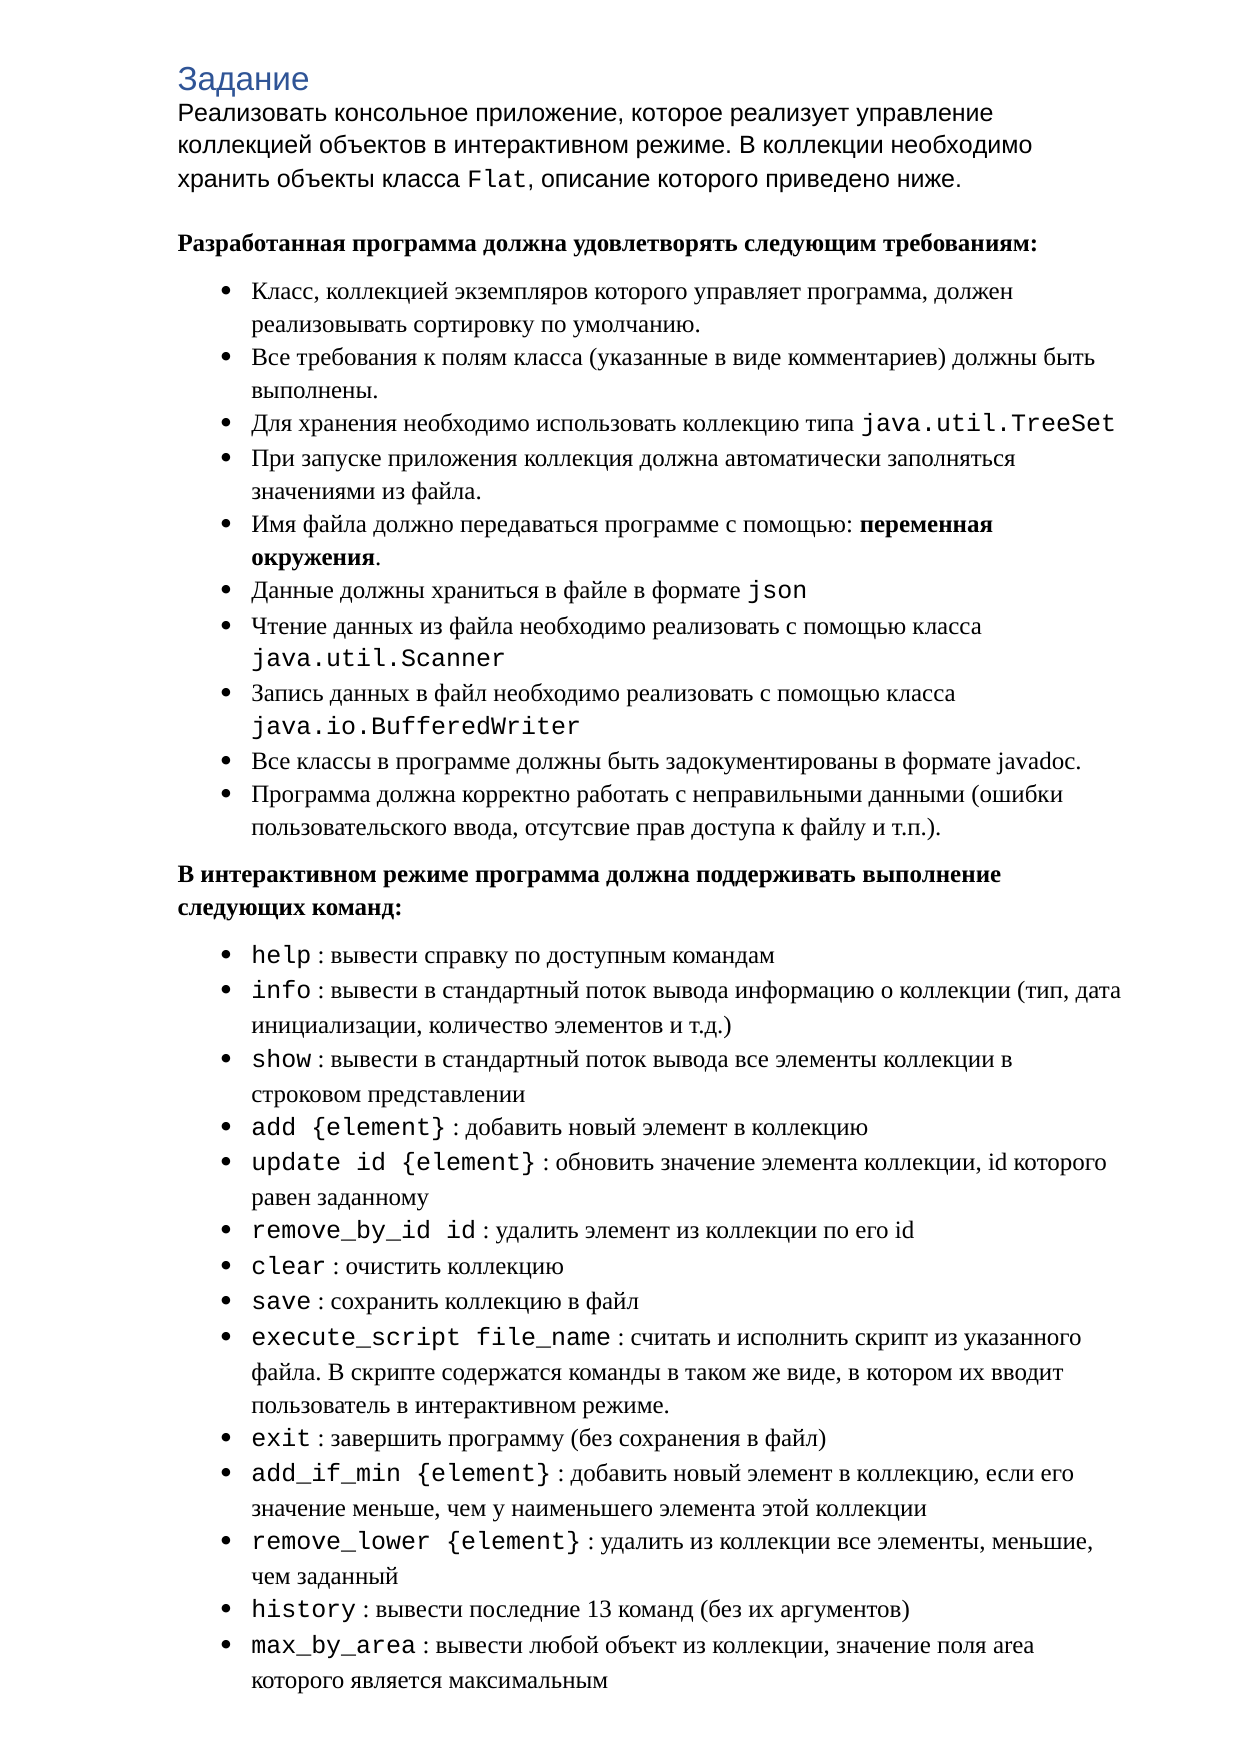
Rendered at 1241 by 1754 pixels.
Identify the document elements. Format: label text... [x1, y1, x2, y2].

text Разработанная программа должна удовлетворять следующим требованиям: [177, 228, 1122, 257]
list update id {element} : обновить значение элемента коллекции, id которого равен заданному [222, 1147, 1122, 1211]
list max_by_area : вывести любой объект из коллекции, значение поля area которого является максимальным [222, 1630, 1122, 1694]
text В интерактивном режиме программа должна поддерживать выполнение следующих команд: [177, 859, 1122, 921]
list info : вывести в стандартный поток вывода информацию о коллекции (тип, дата инициализации, количество элементов и т.д.) [222, 976, 1122, 1039]
list Все классы в программе должны быть задокументированы в формате javadoc. [222, 746, 1122, 774]
list Запись данных в файл необходимо реализовать с помощью класса java.io.BufferedWriter [222, 678, 1122, 742]
list help : вывести справку по доступным командам [222, 940, 1122, 971]
list Чтение данных из файла необходимо реализовать с помощью класса java.util.Scanner [222, 611, 1122, 674]
list clear : очистить коллекцию [222, 1251, 1122, 1282]
list remove_by_id id : удалить элемент из коллекции по его id [222, 1215, 1122, 1246]
list Имя файла должно передаваться программе с помощью: переменная окружения. [222, 509, 1122, 571]
list add {element} : добавить новый элемент в коллекцию [222, 1112, 1122, 1143]
list Данные должны храниться в файле в формате json [222, 575, 1122, 606]
text Реализовать консольное приложение, которое реализует управление коллекцией объектов в интерактивном режиме. В коллекции необходимо хранить объекты класса Flat, описание которого приведено ниже. [177, 97, 1122, 194]
list Для хранения необходимо использовать коллекцию типа java.util.TreeSet [222, 408, 1122, 439]
list При запуске приложения коллекция должна автоматически заполняться значениями из файла. [222, 443, 1122, 505]
list Класс, коллекцией экземпляров которого управляет программа, должен реализовывать сортировку по умолчанию. [222, 276, 1122, 338]
subtitle Задание [177, 59, 1122, 97]
list exit : завершить программу (без сохранения в файл) [222, 1423, 1122, 1453]
list execute_script file_name : считать и исполнить скрипт из указанного файла. В скрипте содержатся команды в таком же виде, в котором их вводит пользователь в интерактивном режиме. [222, 1322, 1122, 1418]
list add_if_min {element} : добавить новый элемент в коллекцию, если его значение меньше, чем у наименьшего элемента этой коллекции [222, 1458, 1122, 1522]
list save : сохранить коллекцию в файл [222, 1286, 1122, 1317]
list show : вывести в стандартный поток вывода все элементы коллекции в строковом представлении [222, 1044, 1122, 1107]
list history : вывести последние 13 команд (без их аргументов) [222, 1594, 1122, 1625]
list Все требования к полям класса (указанные в виде комментариев) должны быть выполнены. [222, 342, 1122, 404]
list Программа должна корректно работать с неправильными данными (ошибки пользовательского ввода, отсутсвие прав доступа к файлу и т.п.). [222, 779, 1122, 841]
list remove_lower {element} : удалить из коллекции все элементы, меньшие, чем заданный [222, 1526, 1122, 1590]
